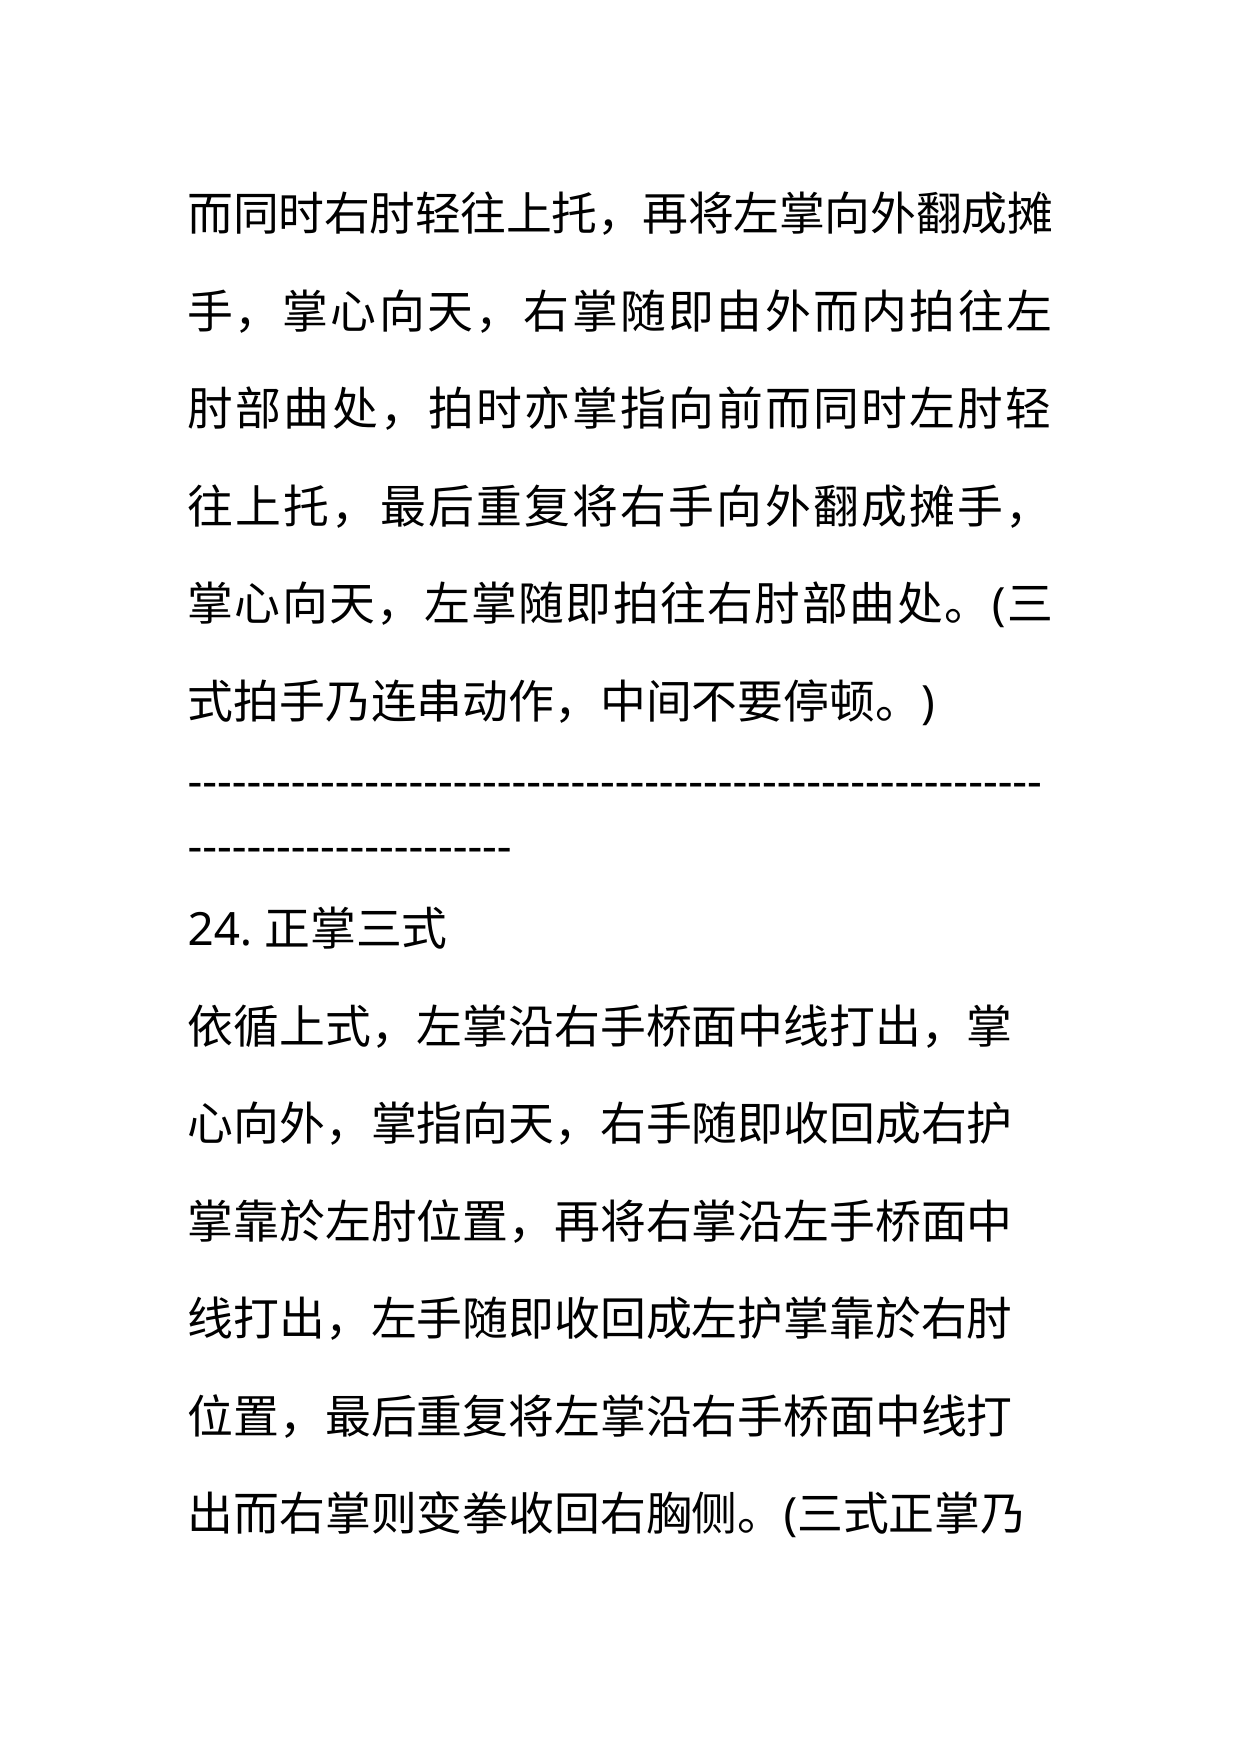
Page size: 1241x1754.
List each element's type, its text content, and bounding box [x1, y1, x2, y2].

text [187, 974, 1053, 1559]
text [187, 162, 1053, 747]
text 24. 正掌三式 [187, 877, 1053, 974]
text -------------------------------------------------------------------------------- [187, 747, 1053, 877]
